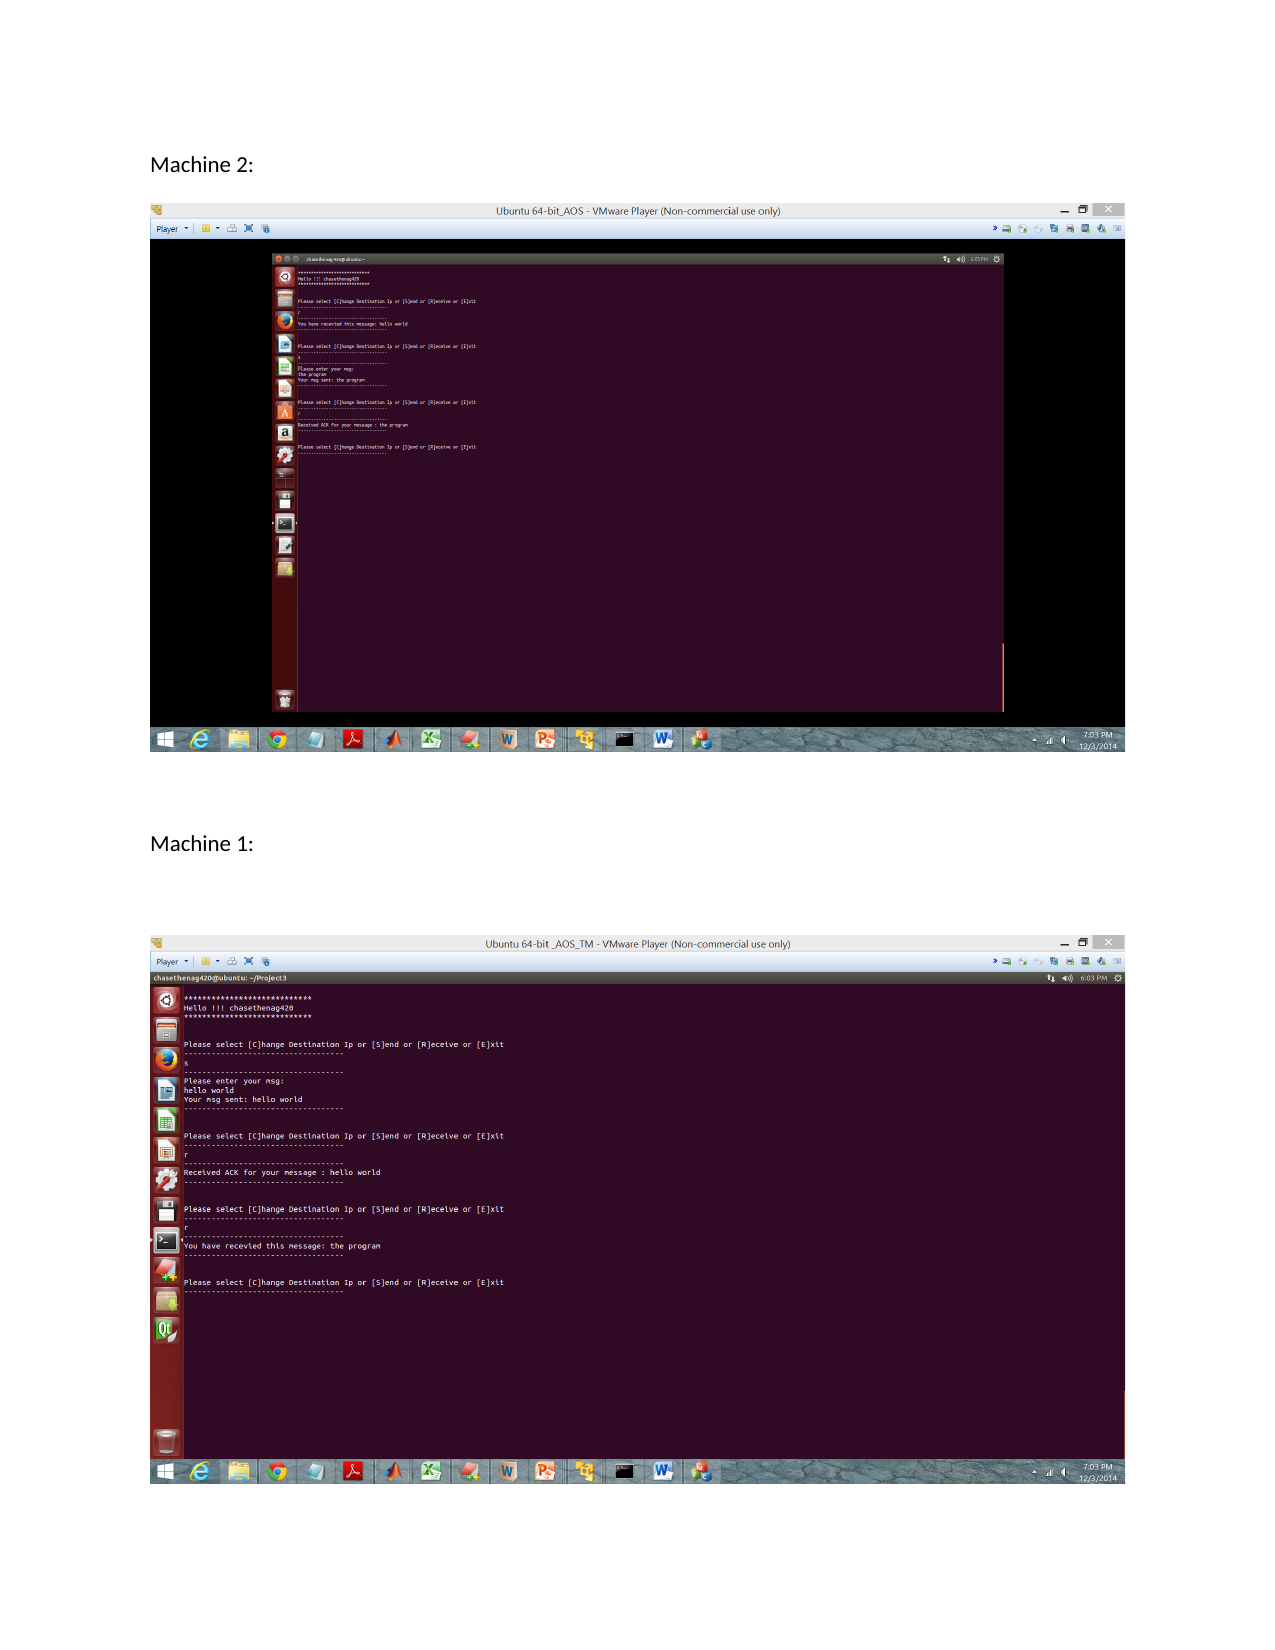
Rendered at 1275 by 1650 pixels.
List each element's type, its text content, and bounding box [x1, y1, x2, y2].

text Machine 2: [150, 150, 1125, 178]
picture [150, 203, 1125, 752]
picture [150, 935, 1125, 1484]
text Machine 1: [150, 829, 1125, 857]
